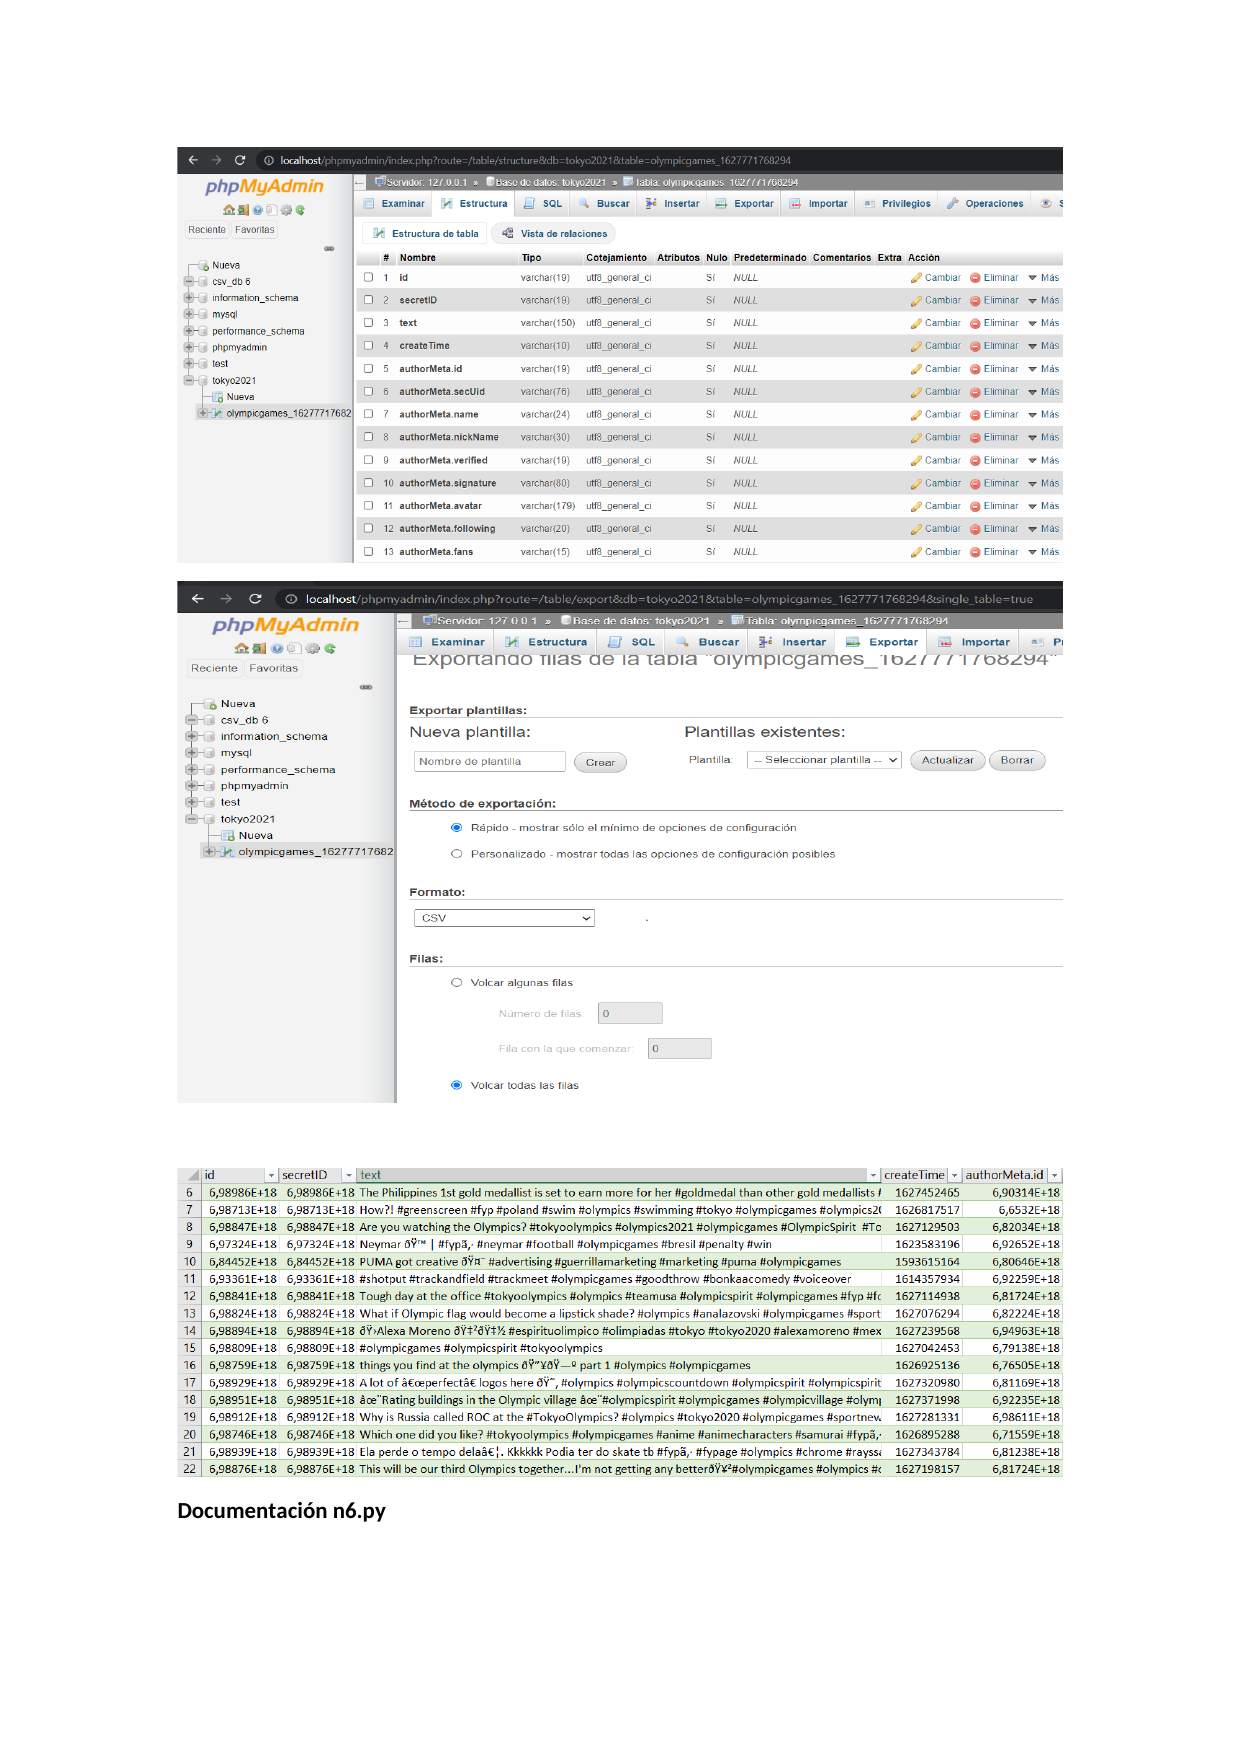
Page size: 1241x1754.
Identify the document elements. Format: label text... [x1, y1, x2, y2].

text Documentación n6.py [177, 1496, 1063, 1524]
picture [177, 1168, 1063, 1477]
picture [177, 581, 1063, 1103]
picture [177, 147, 1063, 563]
